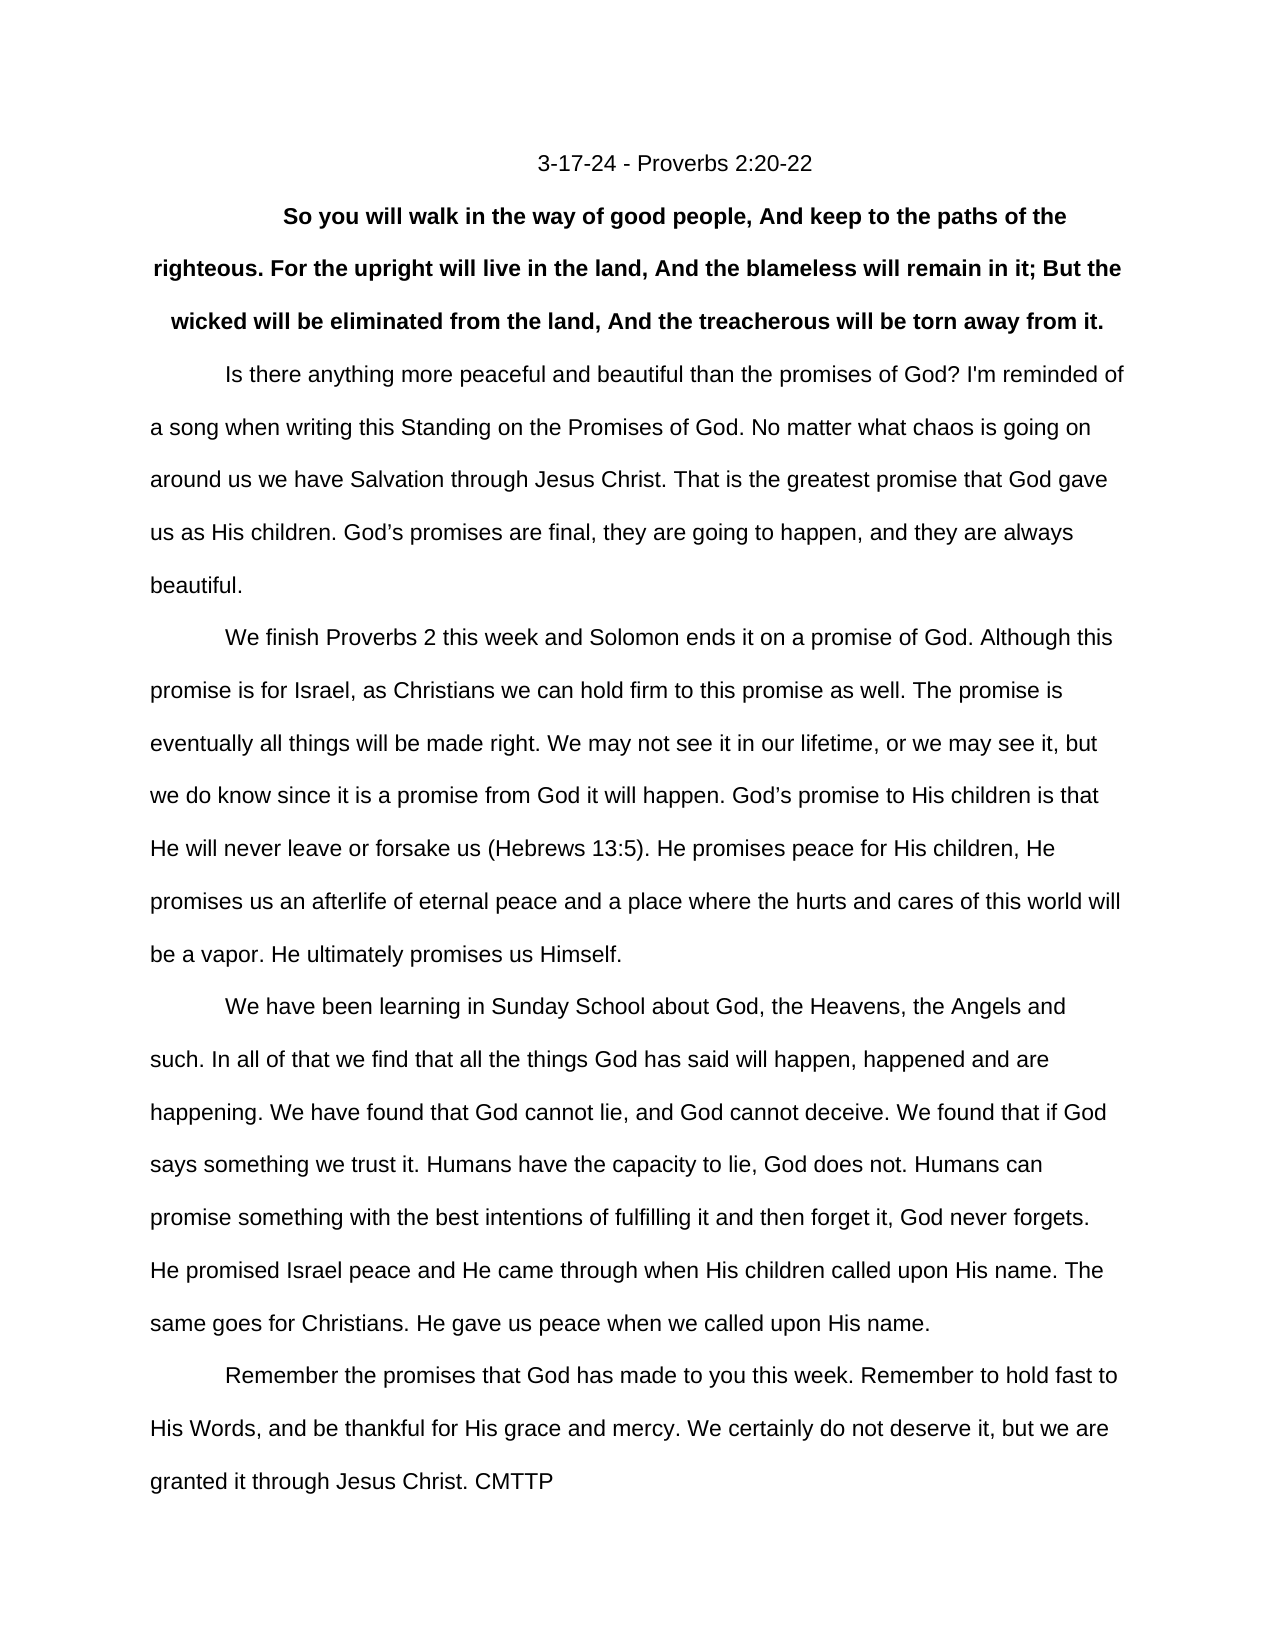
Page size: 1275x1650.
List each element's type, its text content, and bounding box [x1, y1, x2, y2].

text We have been learning in Sunday School about God, the Heavens, the Angels and such. In all of that we find that all the things God has said will happen, happened and are happening. We have found that God cannot lie, and God cannot deceive. We found that if God says something we trust it. Humans have the capacity to lie, God does not. Humans can promise something with the best intentions of fulfilling it and then forget it, God never forgets. He promised Israel peace and He came through when His children called upon His name. The same goes for Christians. He gave us peace when we called upon His name. [150, 993, 1125, 1336]
text Is there anything more peaceful and beautiful than the promises of God? I'm reminded of a song when writing this Standing on the Promises of God. No matter what chaos is going on around us we have Salvation through Jesus Christ. That is the greatest promise that God gave us as His children. God’s promises are final, they are going to happen, and they are always beautiful. [150, 361, 1125, 598]
text 3-17-24 - Proverbs 2:20-22 [150, 150, 1125, 176]
text Remember the promises that God has made to you this week. Remember to hold fast to His Words, and be thankful for His grace and mercy. We certainly do not deserve it, but we are granted it through Jesus Christ. CMTTP [150, 1362, 1125, 1494]
text So you will walk in the way of good people, And keep to the paths of the righteous. For the upright will live in the land, And the blameless will remain in it; But the wicked will be eliminated from the land, And the treacherous will be torn away from it. [150, 203, 1125, 334]
text We finish Proverbs 2 this week and Solomon ends it on a promise of God. Although this promise is for Israel, as Christians we can hold firm to this promise as well. The promise is eventually all things will be made right. We may not see it in our lifetime, or we may see it, but we do know since it is a promise from God it will happen. God’s promise to His children is that He will never leave or forsake us (Hebrews 13:5). He promises peace for His children, He promises us an afterlife of eternal peace and a place where the hurts and cares of this world will be a vapor. He ultimately promises us Himself. [150, 624, 1125, 967]
